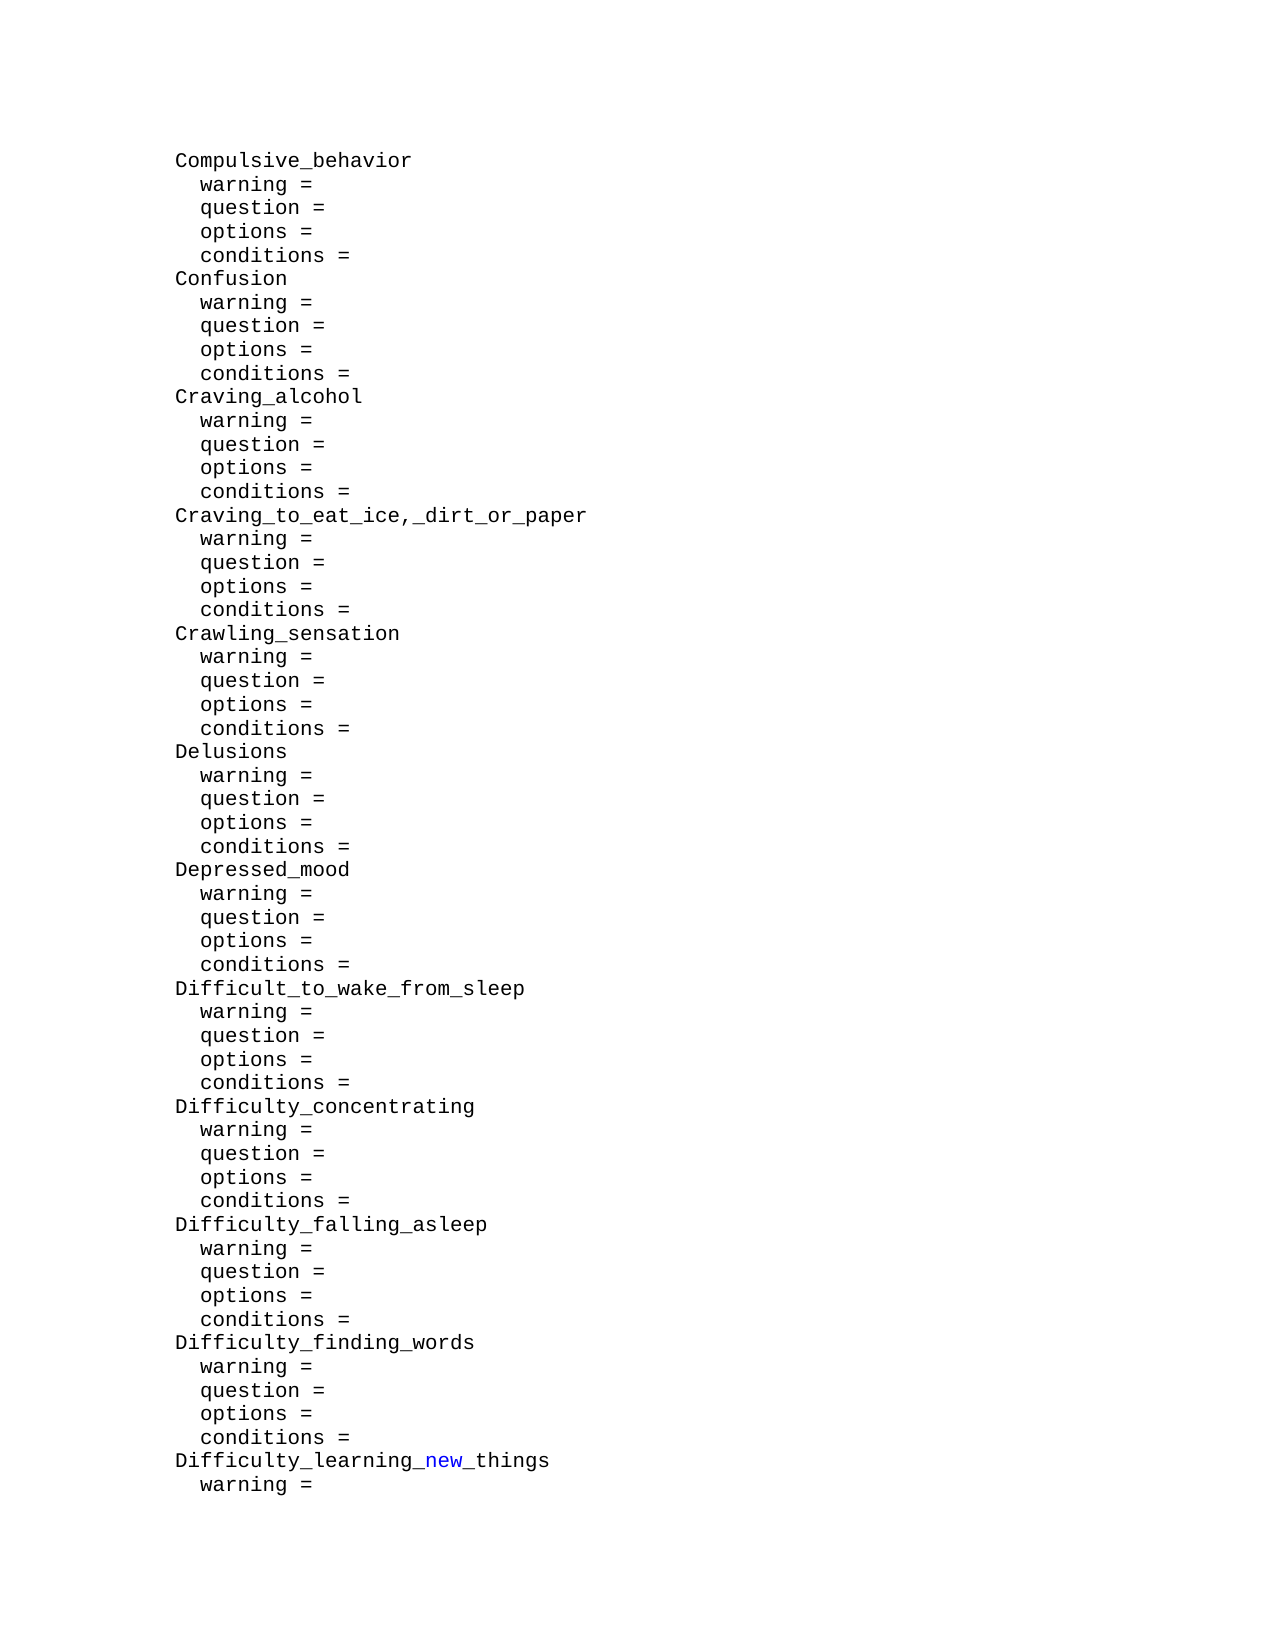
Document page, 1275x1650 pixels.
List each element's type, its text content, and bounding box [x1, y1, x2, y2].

text Difficult_to_wake_from_sleep warning = question = options = conditions = [150, 978, 1125, 1096]
text Craving_alcohol warning = question = options = conditions = [150, 386, 1125, 505]
text Crawling_sensation warning = question = options = conditions = [150, 623, 1125, 741]
text Depressed_mood warning = question = options = conditions = [150, 859, 1125, 978]
text Delusions warning = question = options = conditions = [150, 741, 1125, 859]
text Compulsive_behavior warning = question = options = conditions = [150, 150, 1125, 268]
text Difficulty_falling_asleep warning = question = options = conditions = [150, 1214, 1125, 1332]
text Confusion warning = question = options = conditions = [150, 268, 1125, 386]
text Difficulty_finding_words warning = question = options = conditions = [150, 1332, 1125, 1451]
text Difficulty_concentrating warning = question = options = conditions = [150, 1096, 1125, 1214]
text Craving_to_eat_ice,_dirt_or_paper warning = question = options = conditions = [150, 505, 1125, 623]
text Difficulty_learning_new_things warning = question = options = conditions = [150, 1451, 1125, 1498]
